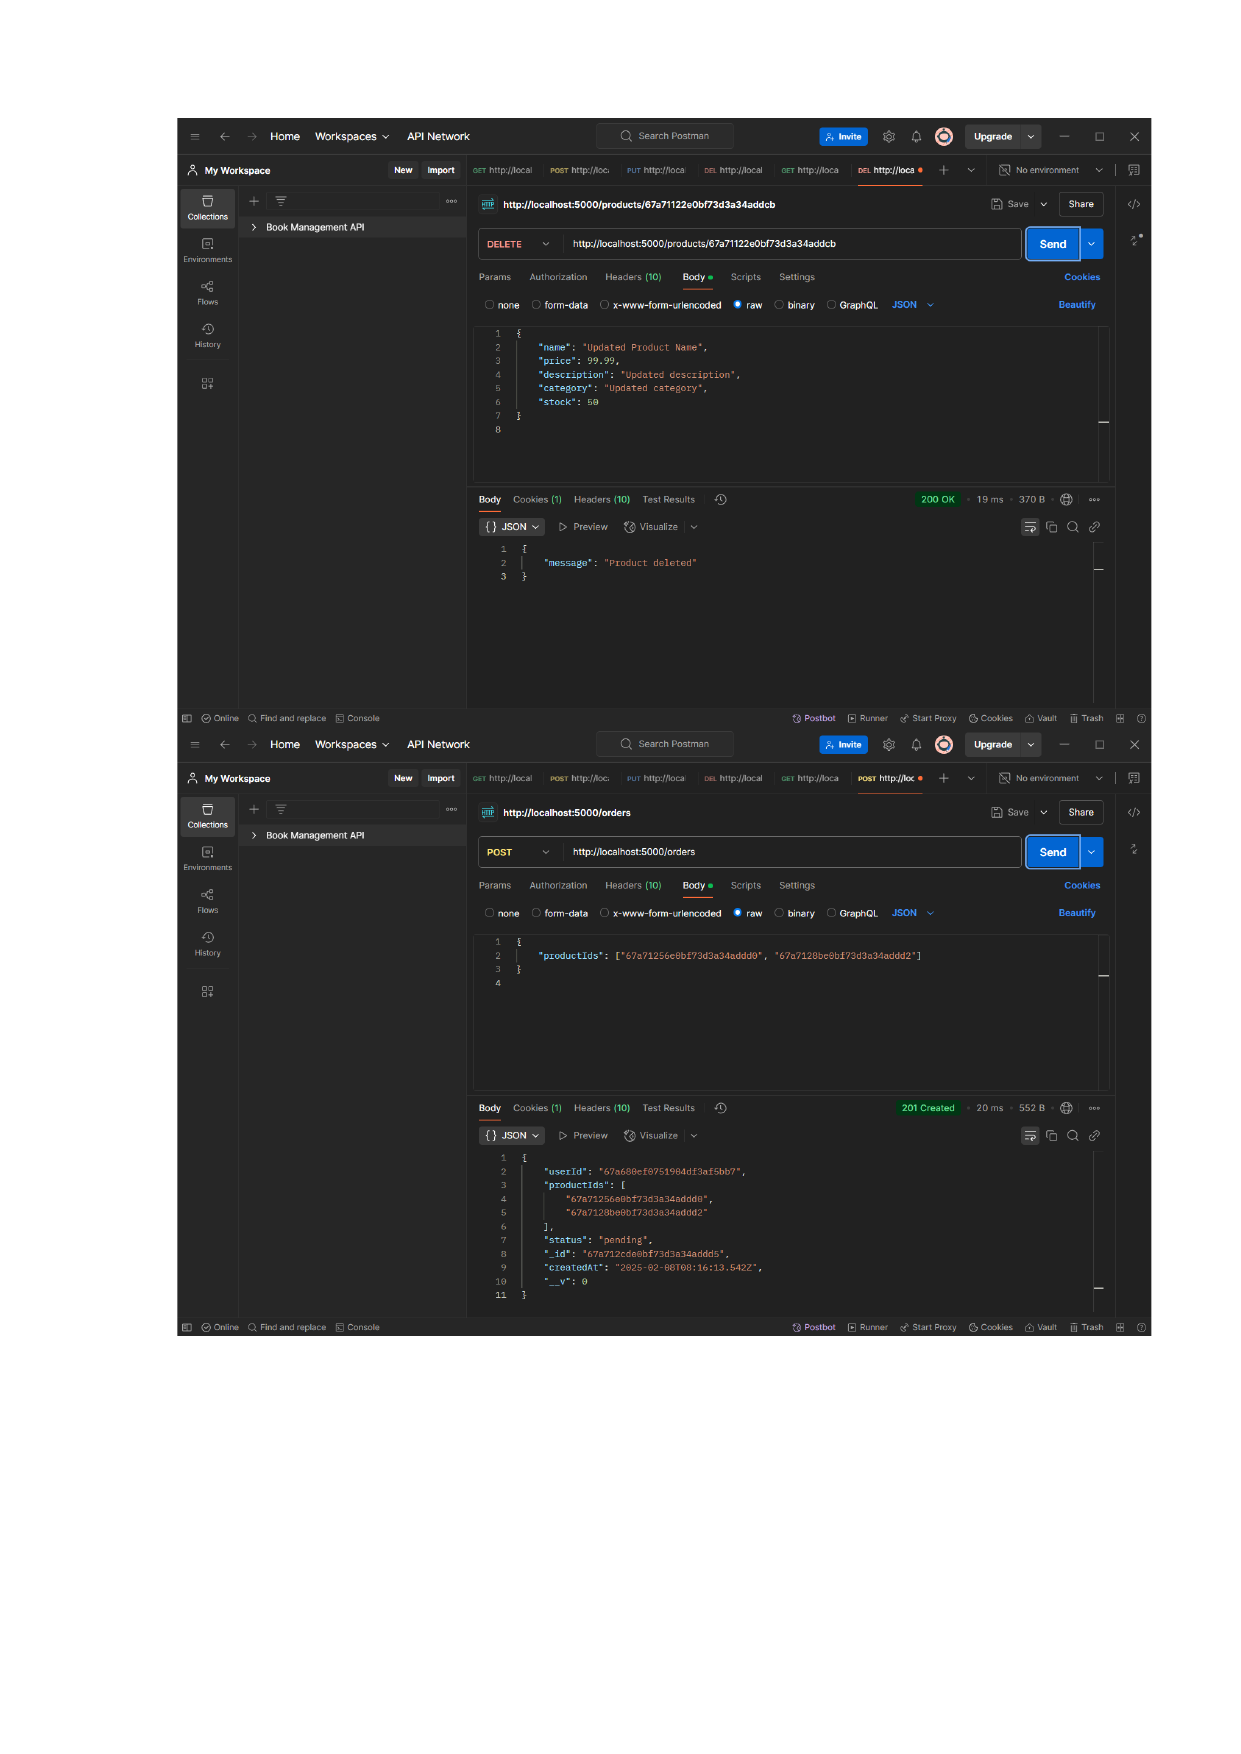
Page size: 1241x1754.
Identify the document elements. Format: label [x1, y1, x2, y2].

picture [177, 118, 1152, 1336]
